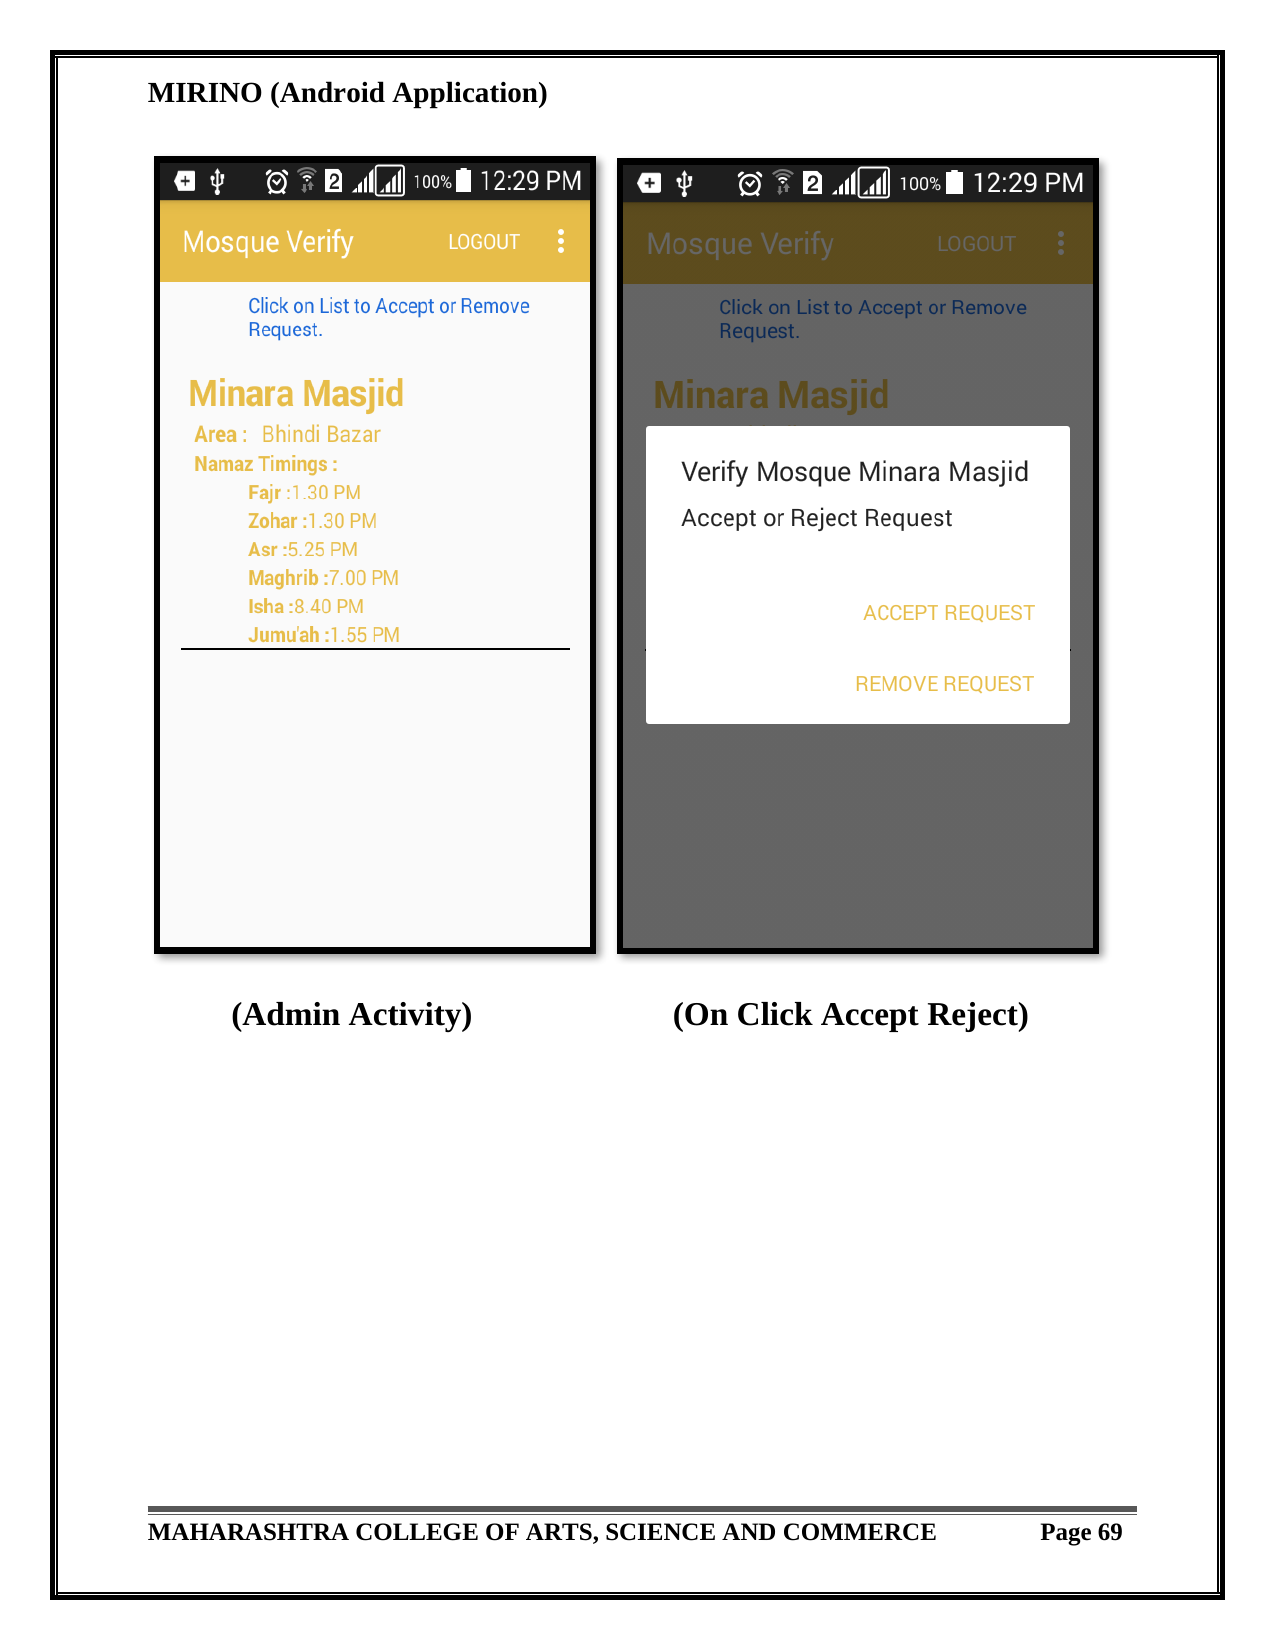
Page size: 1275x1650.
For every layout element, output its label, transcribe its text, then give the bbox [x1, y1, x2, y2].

text (Admin Activity) (On Click Accept Reject) [148, 994, 1137, 1032]
picture [623, 165, 1093, 948]
picture [160, 163, 590, 947]
